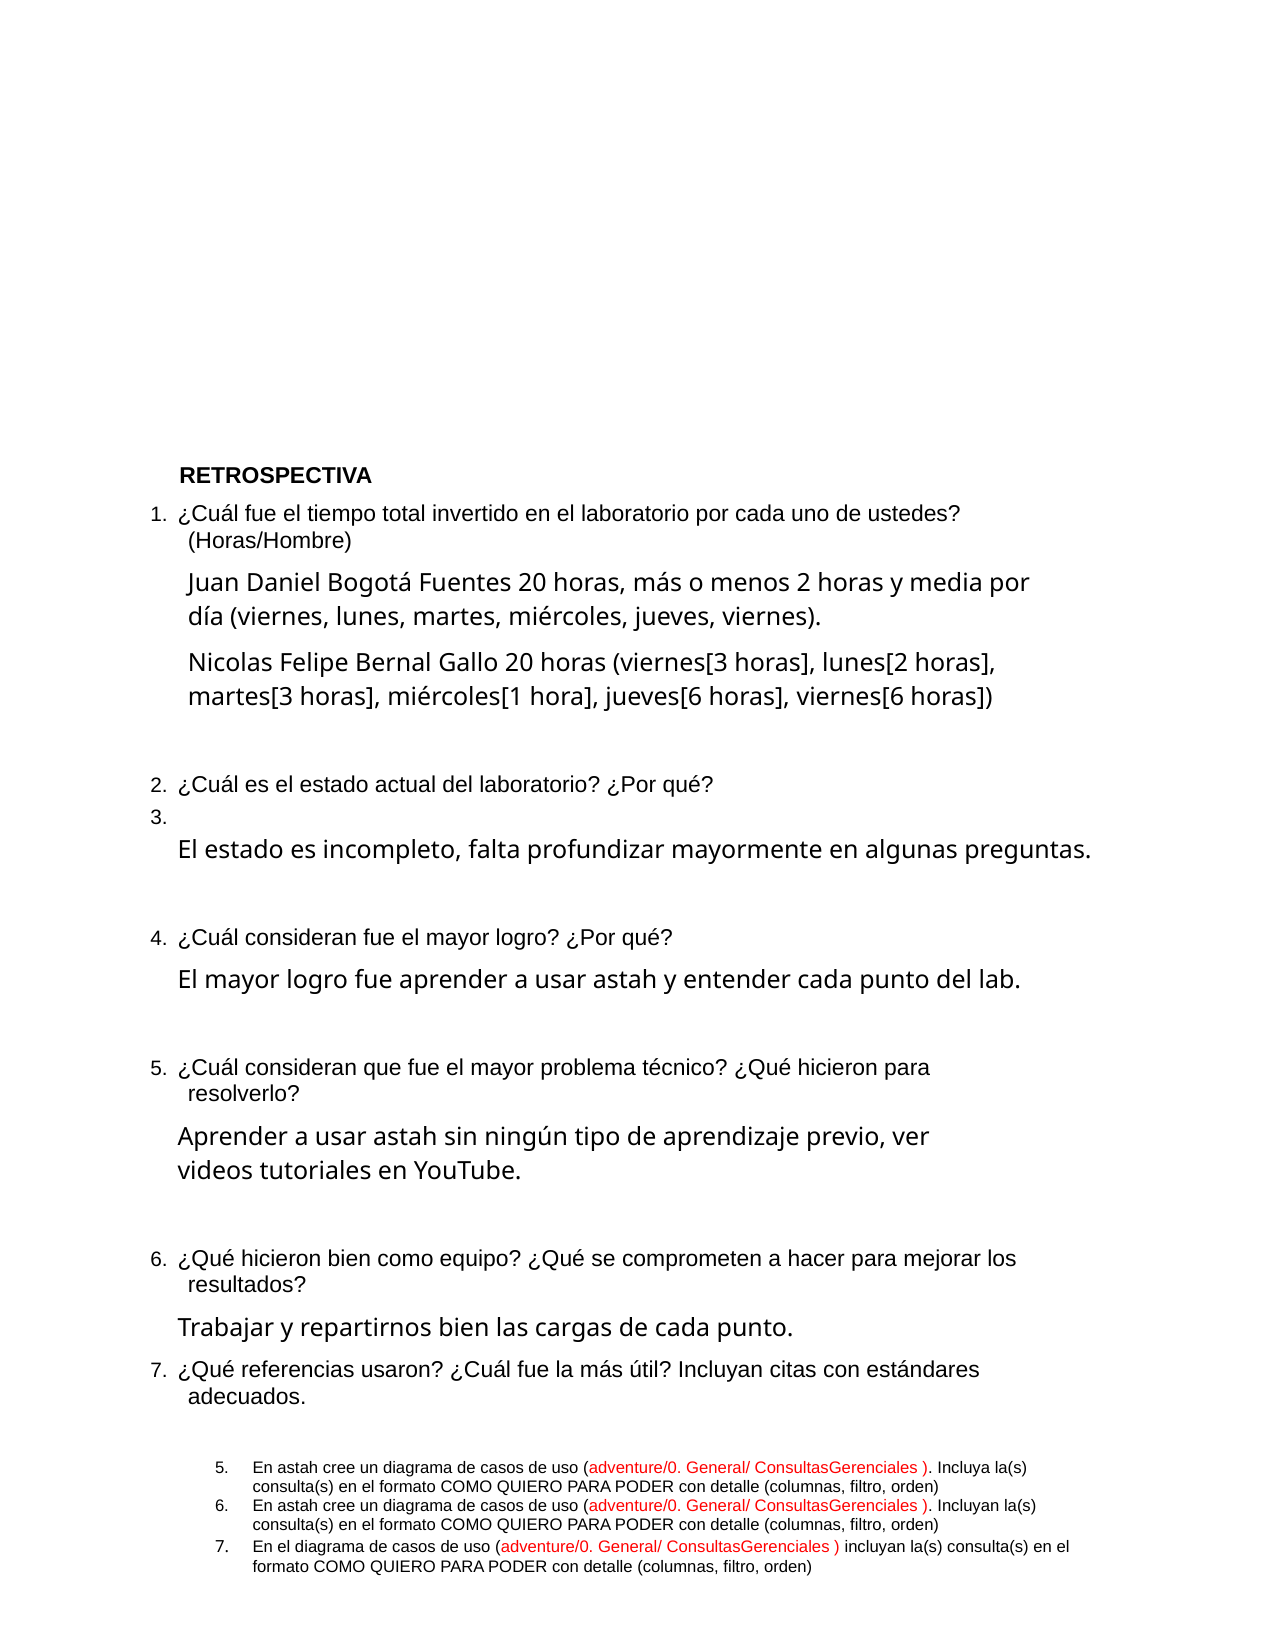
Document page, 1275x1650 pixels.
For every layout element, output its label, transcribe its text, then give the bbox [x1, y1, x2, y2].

text Nicolas Felipe Bernal Gallo 20 horas (viernes[3 horas], lunes[2 horas], martes[3 horas], miércoles[1 hora], jueves[6 horas], viernes[6 horas]) [188, 645, 1048, 713]
text El mayor logro fue aprender a usar astah y entender cada punto del lab. [177, 962, 1098, 996]
list ¿Cuál consideran que fue el mayor problema técnico? ¿Qué hicieron para resolverlo? [150, 1054, 1001, 1106]
list ¿Cuál es el estado actual del laboratorio? ¿Por qué? [150, 771, 1098, 797]
list ¿Cuál fue el tiempo total invertido en el laboratorio por cada uno de ustedes? (Horas/Hombre) [150, 500, 1048, 553]
list ¿Cuál consideran fue el mayor logro? ¿Por qué? [150, 924, 1098, 950]
list ¿Qué referencias usaron? ¿Cuál fue la más útil? Incluyan citas con estándares adecuados. [150, 1356, 1059, 1409]
text RETROSPECTIVA [179, 462, 1098, 488]
list ¿Qué hicieron bien como equipo? ¿Qué se comprometen a hacer para mejorar los resultados? [150, 1245, 1097, 1297]
text El estado es incompleto, falta profundizar mayormente en algunas preguntas. [177, 832, 1098, 866]
text Juan Daniel Bogotá Fuentes 20 horas, más o menos 2 horas y media por día (viernes, lunes, martes, miércoles, jueves, viernes). [188, 565, 1048, 633]
text Trabajar y repartirnos bien las cargas de cada punto. [177, 1310, 1097, 1344]
text Aprender a usar astah sin ningún tipo de aprendizaje previo, ver videos tutoriales en YouTube. [177, 1118, 1001, 1186]
